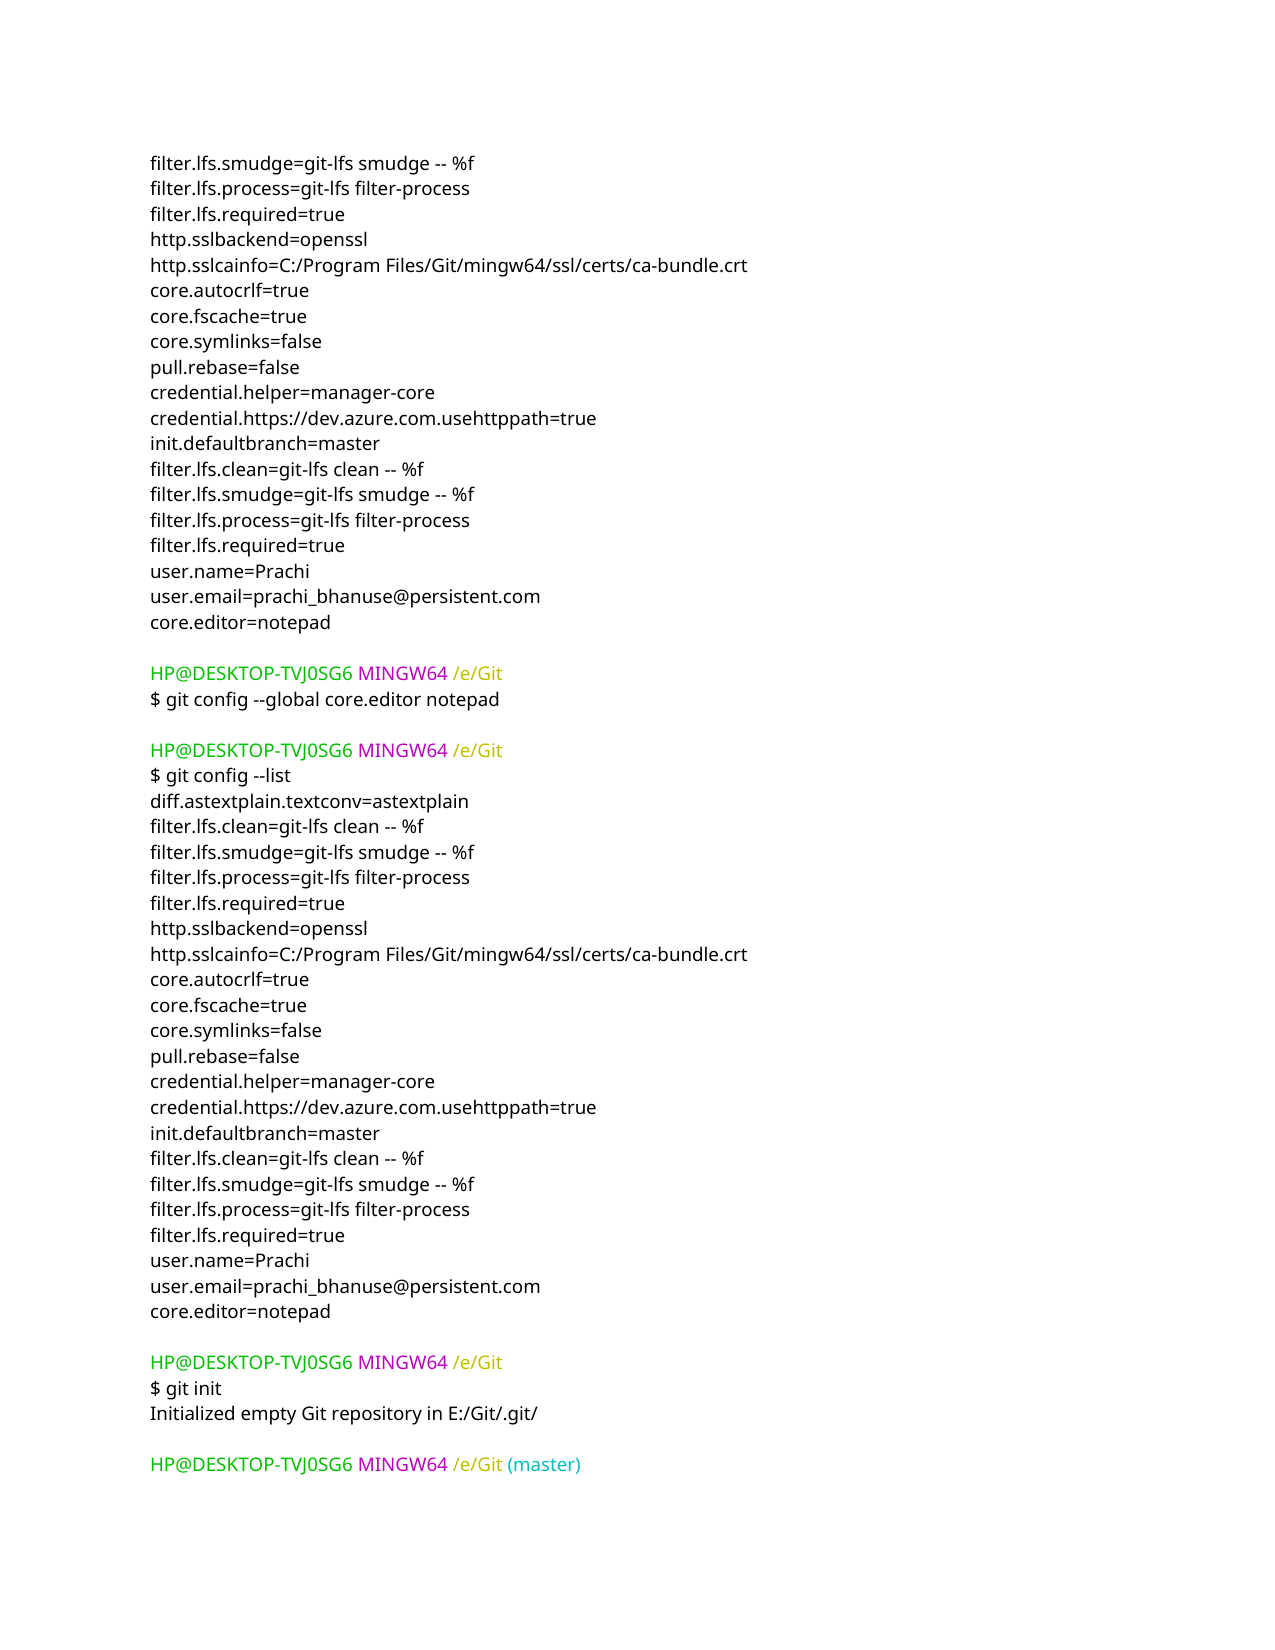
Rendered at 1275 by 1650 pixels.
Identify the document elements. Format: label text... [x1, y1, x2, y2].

text filter.lfs.required=true [150, 201, 1125, 227]
text filter.lfs.required=true [150, 1222, 1125, 1247]
text filter.lfs.smudge=git-lfs smudge -- %f [150, 150, 1125, 176]
text credential.https://dev.azure.com.usehttppath=true [150, 405, 1125, 431]
text HP@DESKTOP-TVJ0SG6 MINGW64 /e/Git [150, 1349, 1125, 1375]
text filter.lfs.smudge=git-lfs smudge -- %f [150, 482, 1125, 507]
text $ git config --list [150, 762, 1125, 788]
text filter.lfs.process=git-lfs filter-process [150, 176, 1125, 201]
text $ git config --global core.editor notepad [150, 686, 1125, 711]
text core.symlinks=false [150, 1018, 1125, 1043]
text core.symlinks=false [150, 329, 1125, 354]
text filter.lfs.process=git-lfs filter-process [150, 507, 1125, 533]
text core.editor=notepad [150, 609, 1125, 635]
text pull.rebase=false [150, 1043, 1125, 1069]
text core.fscache=true [150, 992, 1125, 1018]
text filter.lfs.process=git-lfs filter-process [150, 1196, 1125, 1222]
text core.autocrlf=true [150, 278, 1125, 303]
text http.sslcainfo=C:/Program Files/Git/mingw64/ssl/certs/ca-bundle.crt [150, 941, 1125, 967]
text init.defaultbranch=master [150, 431, 1125, 456]
text user.name=Prachi [150, 1247, 1125, 1273]
text pull.rebase=false [150, 354, 1125, 380]
text HP@DESKTOP-TVJ0SG6 MINGW64 /e/Git (master) [150, 1452, 1125, 1477]
text http.sslbackend=openssl [150, 227, 1125, 252]
text filter.lfs.smudge=git-lfs smudge -- %f [150, 839, 1125, 864]
text http.sslcainfo=C:/Program Files/Git/mingw64/ssl/certs/ca-bundle.crt [150, 252, 1125, 278]
text filter.lfs.clean=git-lfs clean -- %f [150, 813, 1125, 839]
text filter.lfs.required=true [150, 533, 1125, 558]
text HP@DESKTOP-TVJ0SG6 MINGW64 /e/Git [150, 660, 1125, 686]
text $ git init [150, 1375, 1125, 1401]
text filter.lfs.clean=git-lfs clean -- %f [150, 456, 1125, 482]
text http.sslbackend=openssl [150, 916, 1125, 941]
text credential.https://dev.azure.com.usehttppath=true [150, 1094, 1125, 1120]
text user.name=Prachi [150, 558, 1125, 584]
text core.autocrlf=true [150, 967, 1125, 992]
text credential.helper=manager-core [150, 1069, 1125, 1094]
text diff.astextplain.textconv=astextplain [150, 788, 1125, 813]
text user.email=prachi_bhanuse@persistent.com [150, 584, 1125, 609]
text core.editor=notepad [150, 1298, 1125, 1324]
text HP@DESKTOP-TVJ0SG6 MINGW64 /e/Git [150, 737, 1125, 762]
text filter.lfs.process=git-lfs filter-process [150, 864, 1125, 890]
text core.fscache=true [150, 303, 1125, 329]
text filter.lfs.smudge=git-lfs smudge -- %f [150, 1171, 1125, 1196]
text init.defaultbranch=master [150, 1120, 1125, 1145]
text credential.helper=manager-core [150, 380, 1125, 405]
text Initialized empty Git repository in E:/Git/.git/ [150, 1401, 1125, 1426]
text filter.lfs.clean=git-lfs clean -- %f [150, 1145, 1125, 1171]
text filter.lfs.required=true [150, 890, 1125, 916]
text user.email=prachi_bhanuse@persistent.com [150, 1273, 1125, 1298]
